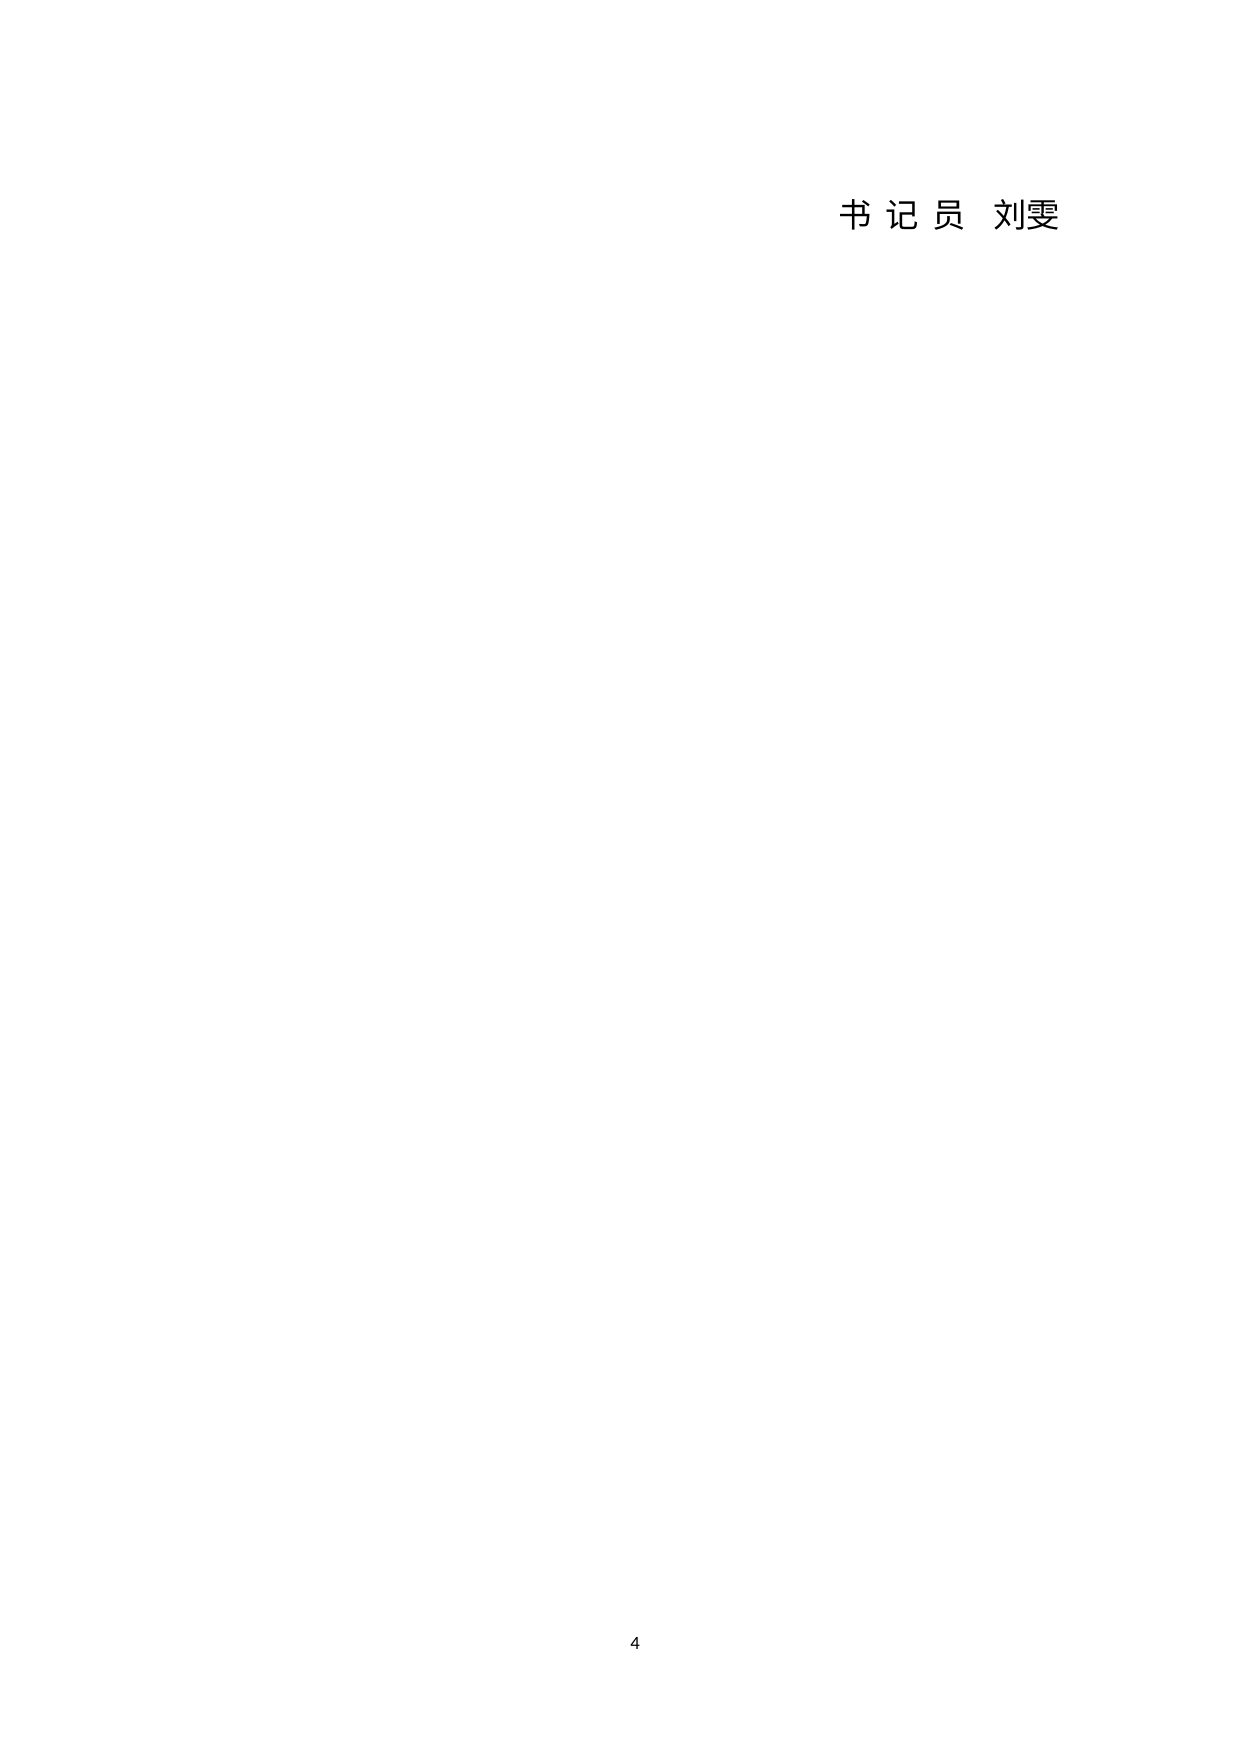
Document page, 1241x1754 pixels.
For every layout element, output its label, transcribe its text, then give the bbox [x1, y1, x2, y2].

text 书 记 员 刘雯 [177, 177, 1060, 240]
